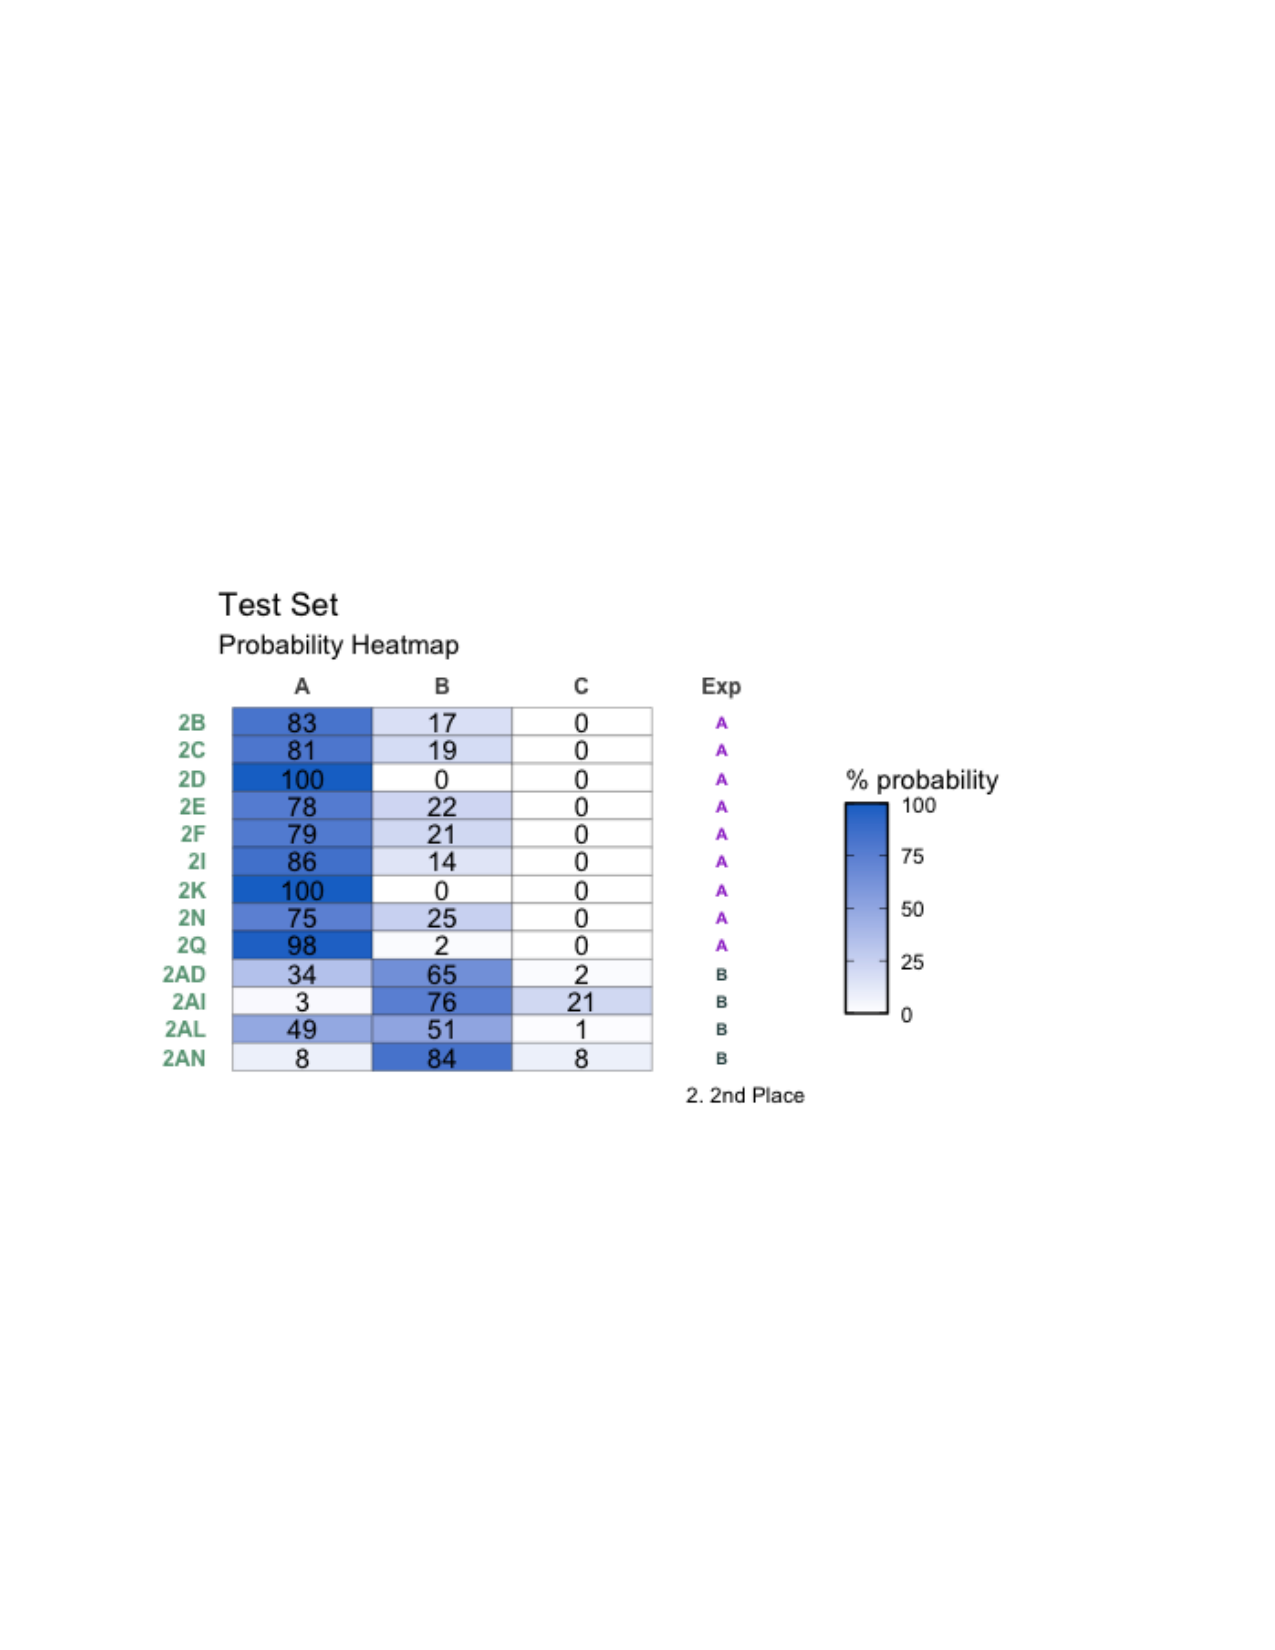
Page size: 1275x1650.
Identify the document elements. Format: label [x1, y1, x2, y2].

picture [150, 150, 1025, 1501]
